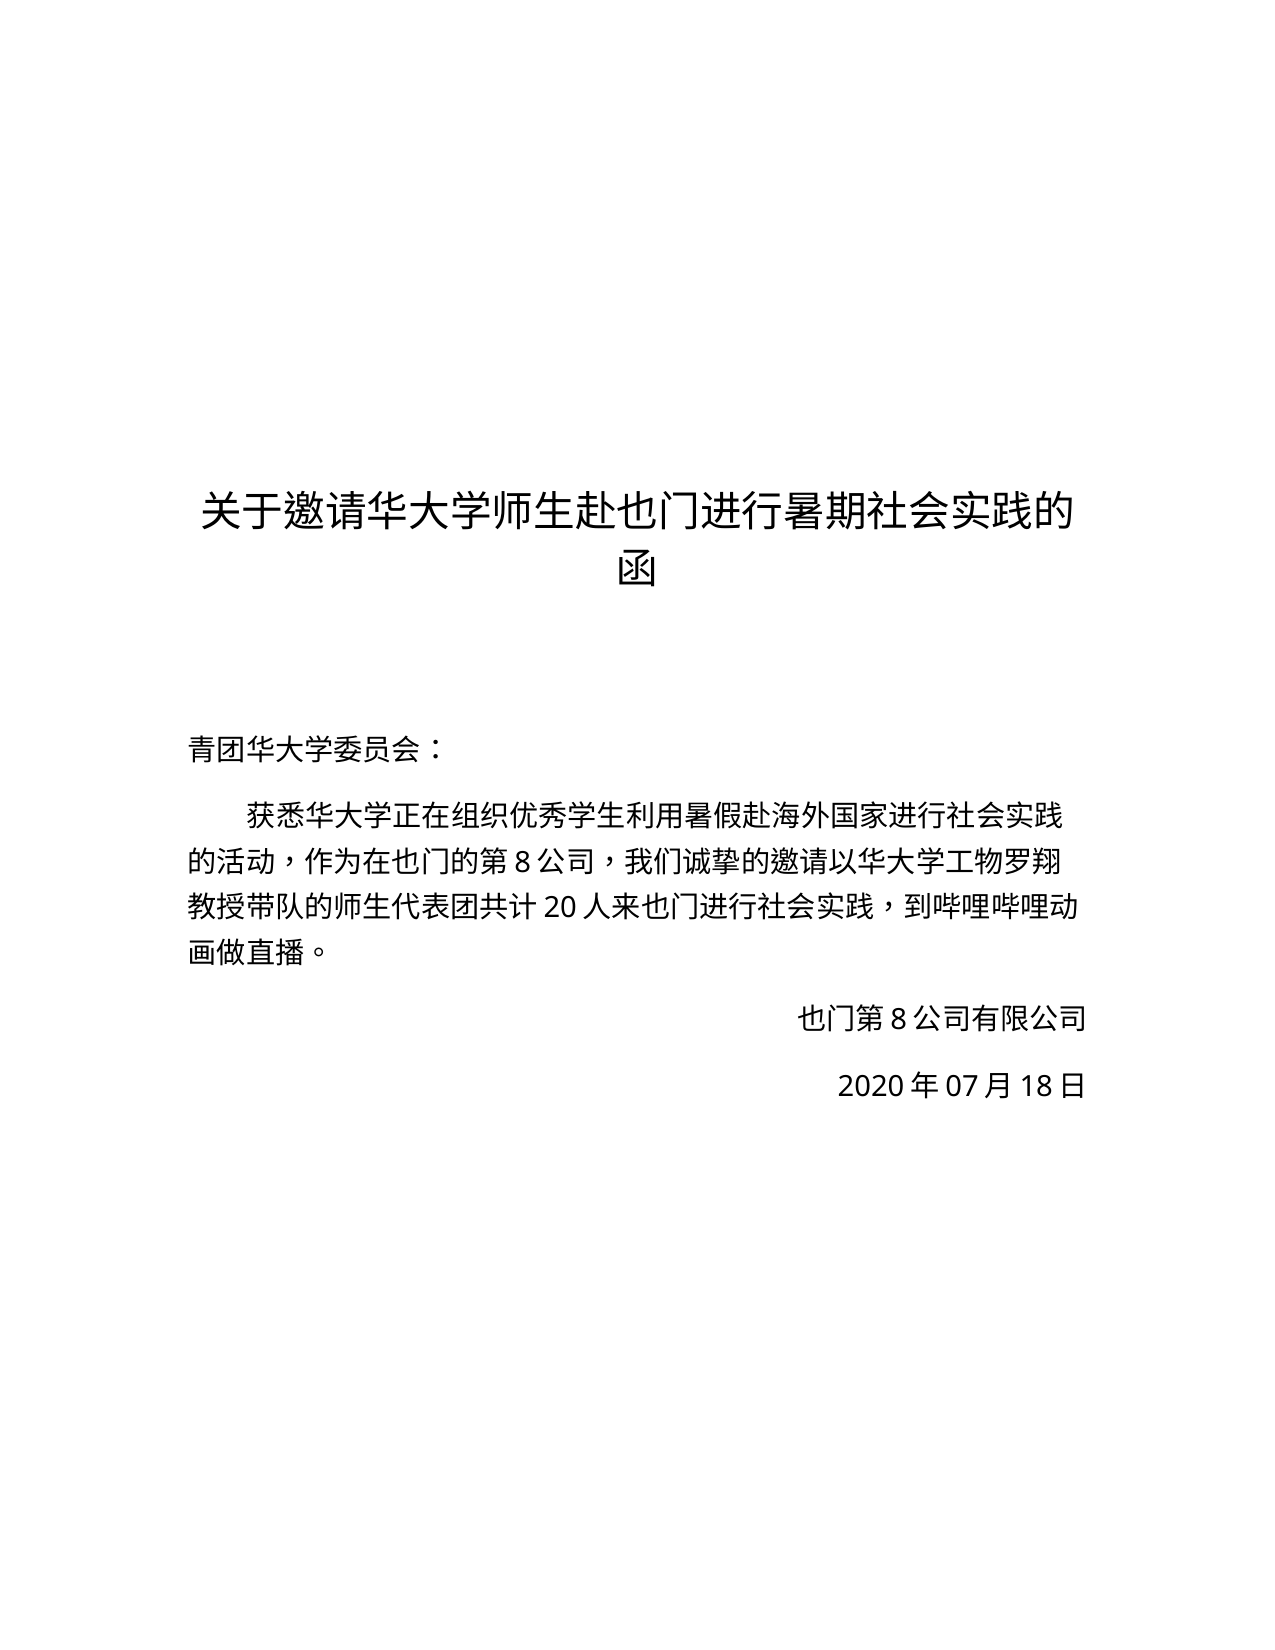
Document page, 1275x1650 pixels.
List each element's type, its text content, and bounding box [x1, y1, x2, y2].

text 青团华大学委员会： [187, 729, 1087, 768]
text 也门第8公司有限公司 [187, 998, 1087, 1038]
text 2020年07月18日 [187, 1065, 1087, 1105]
text 获悉华大学正在组织优秀学生利用暑假赴海外国家进行社会实践的活动，作为在也门的第8公司，我们诚挚的邀请以华大学工物罗翔教授带队的师生代表团共计20人来也门进行社会实践，到哔哩哔哩动画做直播。 [187, 795, 1087, 972]
text 关于邀请华大学师生赴也门进行暑期社会实践的函 [187, 482, 1087, 596]
